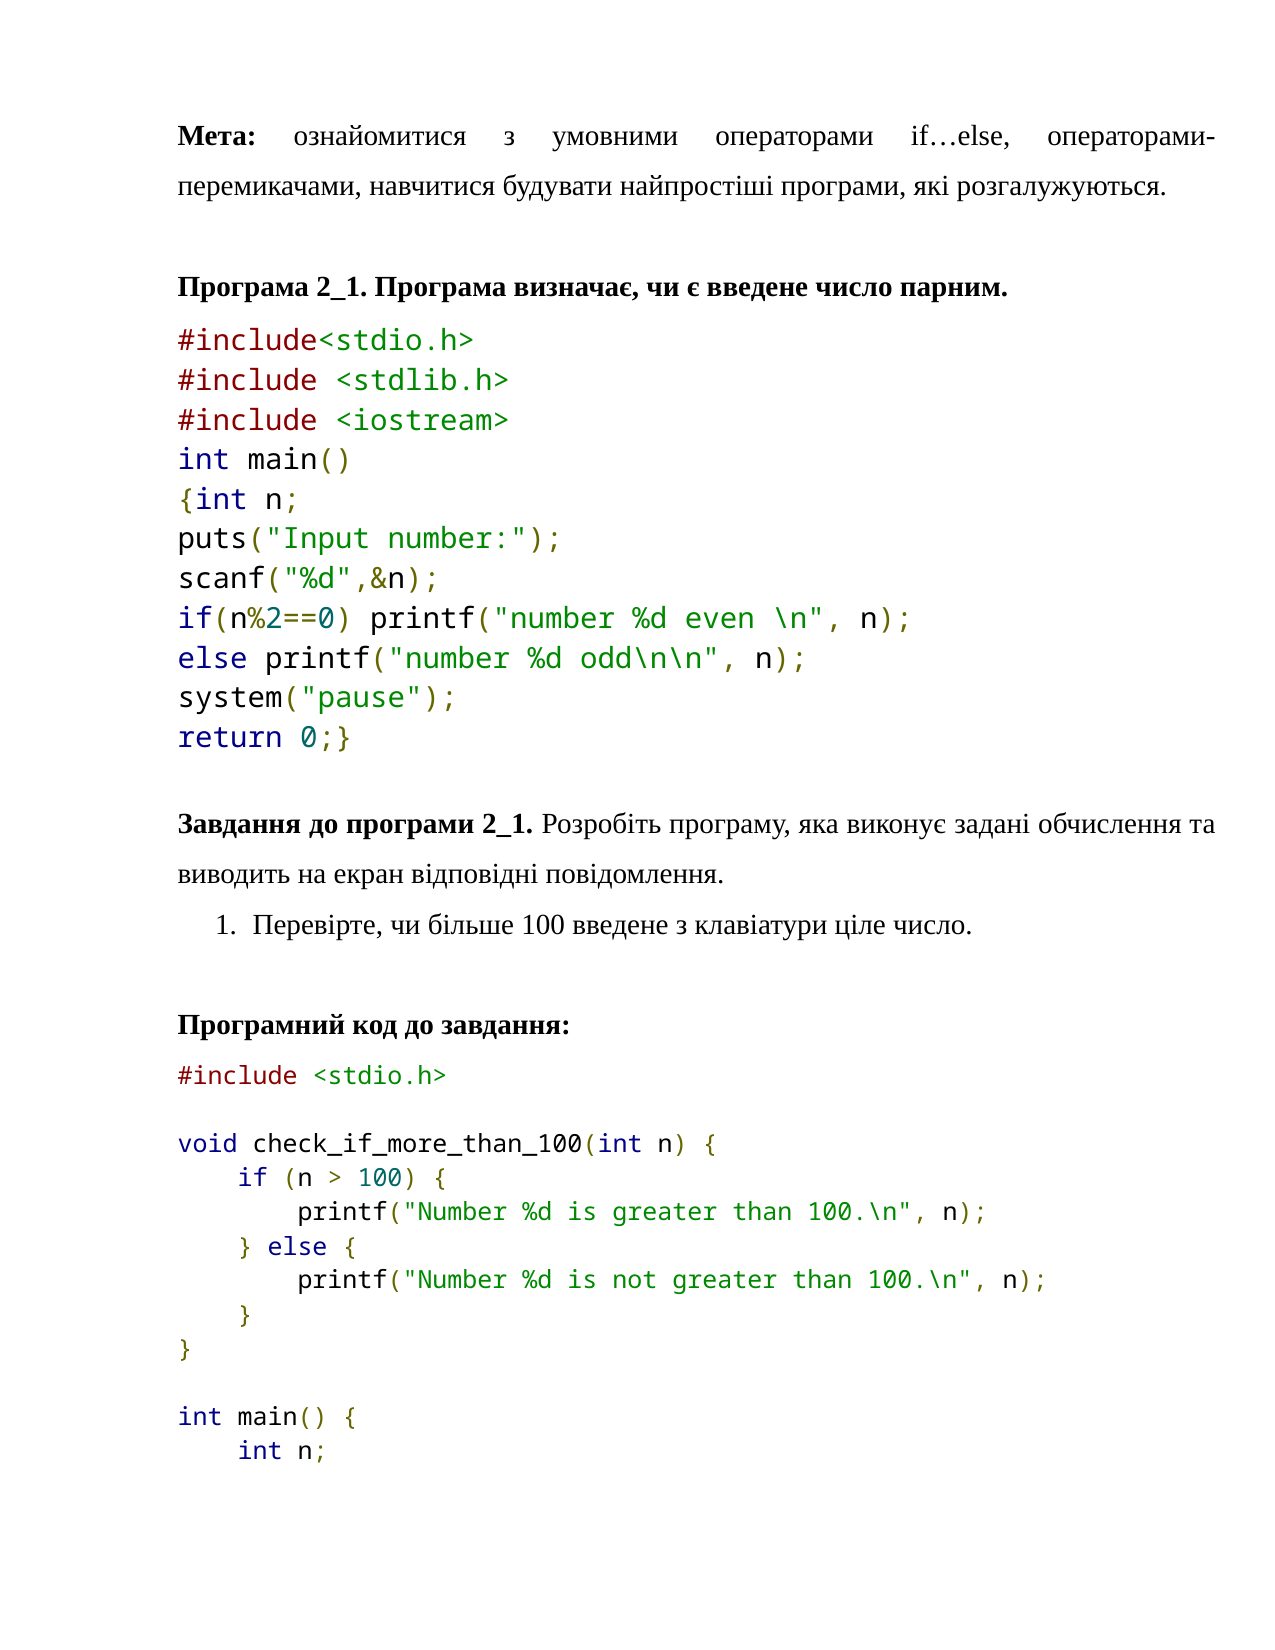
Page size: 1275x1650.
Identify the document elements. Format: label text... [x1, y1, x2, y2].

text } [177, 1330, 1216, 1364]
text #include <stdlib.h> [177, 359, 1216, 399]
text #include <iostream> [177, 399, 1216, 438]
text puts("Input number:"); [177, 518, 1216, 557]
text printf("Number %d is not greater than 100.\n", n); [177, 1262, 1216, 1296]
text Мета: ознайомитися з умовними операторами if…else, операторами-перемикачами, навчитися будувати найпростіші програми, які розгалужуються. [177, 118, 1216, 202]
text else printf("number %d odd\n\n", n); [177, 637, 1216, 677]
text printf("Number %d is greater than 100.\n", n); [177, 1194, 1216, 1228]
text {int n; [177, 478, 1216, 518]
text Програма 2_1. Програма визначає, чи є введене число парним. [177, 269, 1216, 303]
text system("pause"); [177, 677, 1216, 716]
list Перевірте, чи більше 100 введене з клавіатури ціле число. [215, 907, 1216, 940]
text Завдання до програми 2_1. Розробіть програму, яка виконує задані обчислення та виводить на екран відповідні повідомлення. [177, 806, 1216, 890]
text return 0;} [177, 716, 1216, 756]
text } [177, 1296, 1216, 1330]
text void check_if_more_than_100(int n) { [177, 1126, 1216, 1160]
text if(n%2==0) printf("number %d even \n", n); [177, 597, 1216, 637]
text #include<stdio.h> [177, 319, 1216, 359]
text int main() [177, 438, 1216, 478]
text int main() { [177, 1398, 1216, 1432]
text Програмний код до завдання: [177, 1007, 1216, 1041]
text } else { [177, 1228, 1216, 1262]
text if (n > 100) { [177, 1160, 1216, 1194]
text int n; [177, 1432, 1216, 1467]
text scanf("%d",&n); [177, 557, 1216, 597]
text #include <stdio.h> [177, 1058, 1216, 1092]
